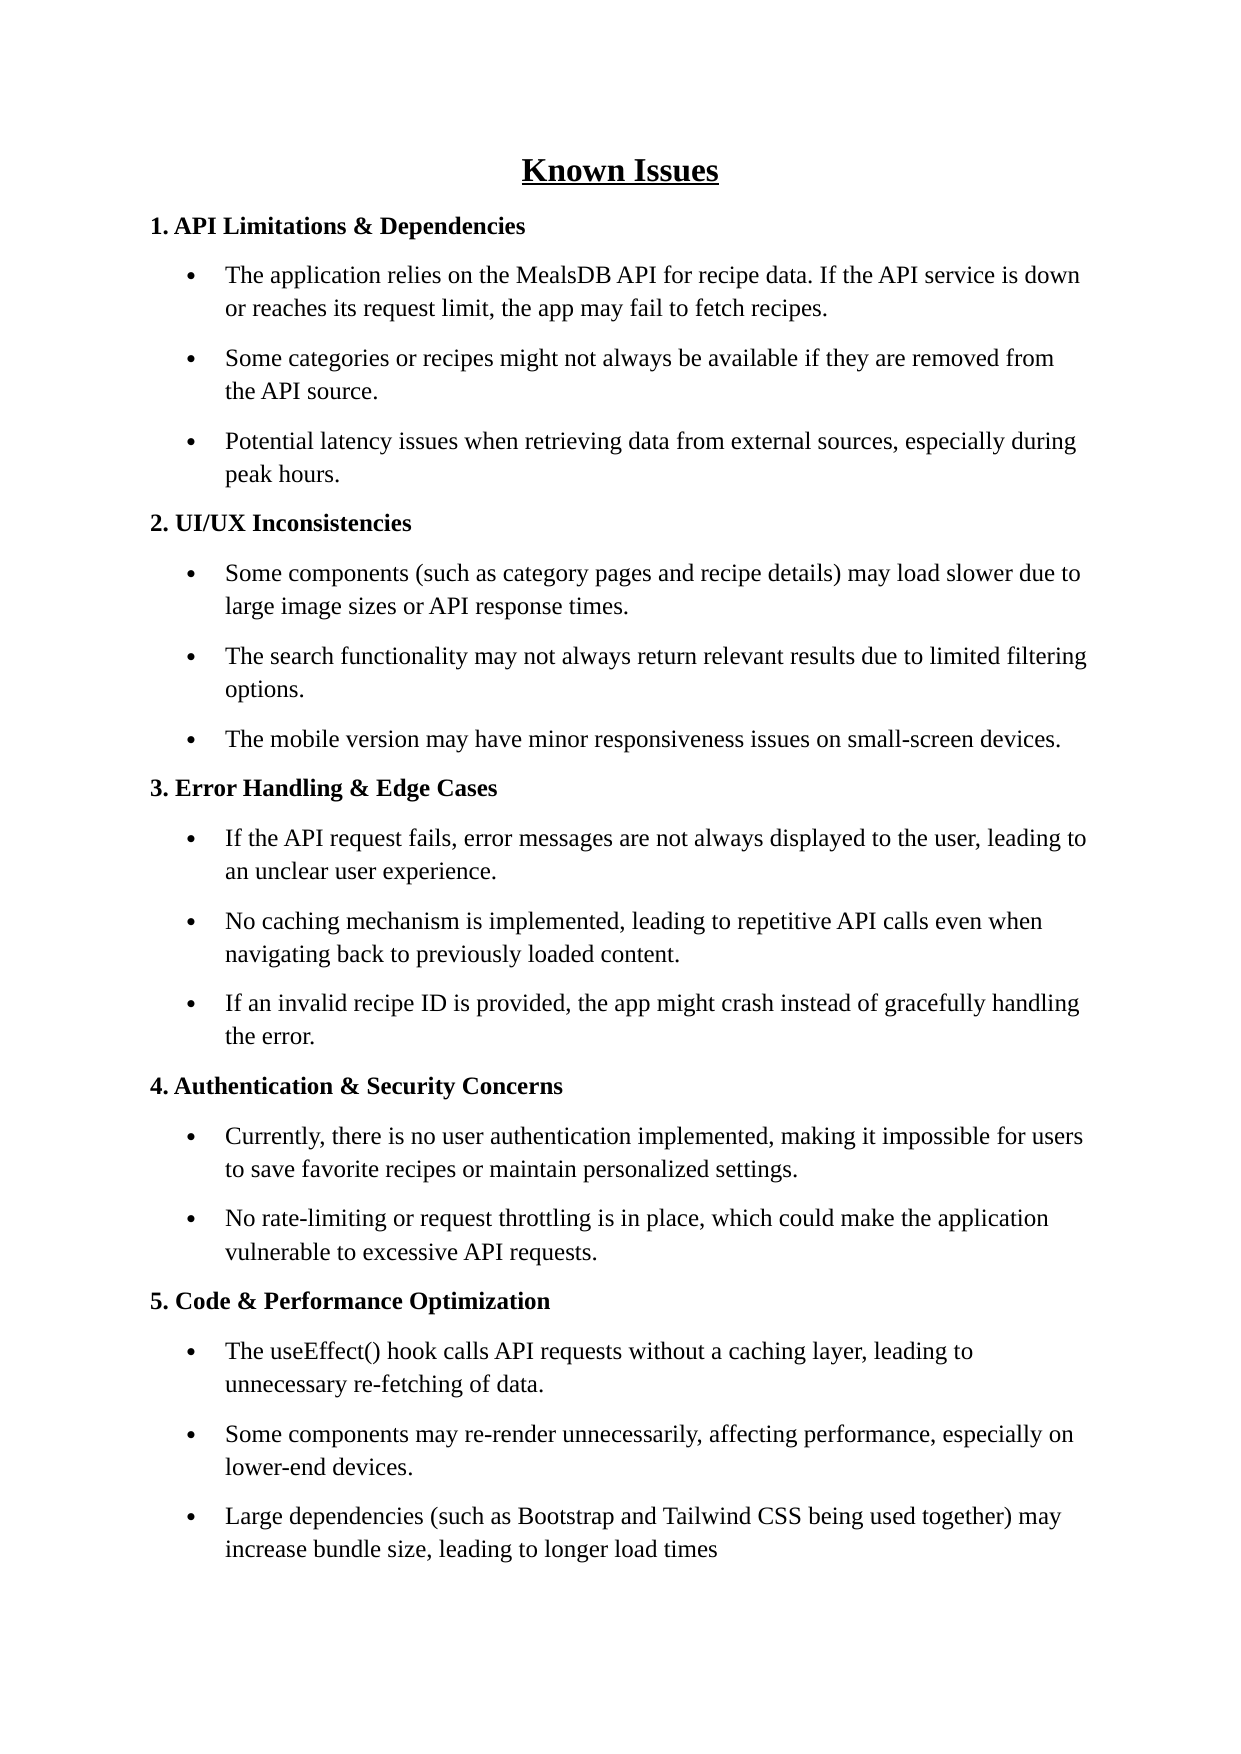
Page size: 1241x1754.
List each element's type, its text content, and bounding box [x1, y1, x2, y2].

text 4. Authentication & Security Concerns [150, 1071, 1090, 1100]
list Some components may re-render unnecessarily, affecting performance, especially on lower-end devices. [187, 1419, 1090, 1480]
list The useEffect() hook calls API requests without a caching layer, leading to unnecessary re-fetching of data. [187, 1336, 1090, 1398]
list Large dependencies (such as Bootstrap and Tailwind CSS being used together) may increase bundle size, leading to longer load times [187, 1501, 1090, 1563]
text 2. UI/UX Inconsistencies [150, 508, 1090, 537]
text 1. API Limitations & Dependencies [150, 211, 1090, 239]
list No rate-limiting or request throttling is in place, which could make the application vulnerable to excessive API requests. [187, 1203, 1090, 1265]
list If the API request fails, error messages are not always displayed to the user, leading to an unclear user experience. [187, 823, 1090, 885]
list No caching mechanism is implemented, leading to repetitive API calls even when navigating back to previously loaded content. [187, 906, 1090, 967]
list If an invalid recipe ID is provided, the app might crash instead of gracefully handling the error. [187, 988, 1090, 1050]
text 3. Error Handling & Edge Cases [150, 773, 1090, 802]
list The application relies on the MealsDB API for recipe data. If the API service is down or reaches its request limit, the app may fail to fetch recipes. [187, 260, 1090, 322]
list Some components (such as category pages and recipe details) may load slower due to large image sizes or API response times. [187, 558, 1090, 620]
list The search functionality may not always return relevant results due to limited filtering options. [187, 641, 1090, 703]
list The mobile version may have minor responsiveness issues on small-screen devices. [187, 724, 1090, 752]
list Currently, there is no user authentication implemented, making it impossible for users to save favorite recipes or maintain personalized settings. [187, 1121, 1090, 1183]
list Some categories or recipes might not always be available if they are removed from the API source. [187, 343, 1090, 405]
list Potential latency issues when retrieving data from external sources, especially during peak hours. [187, 426, 1090, 488]
text Known Issues [150, 150, 1090, 188]
text 5. Code & Performance Optimization [150, 1286, 1090, 1315]
